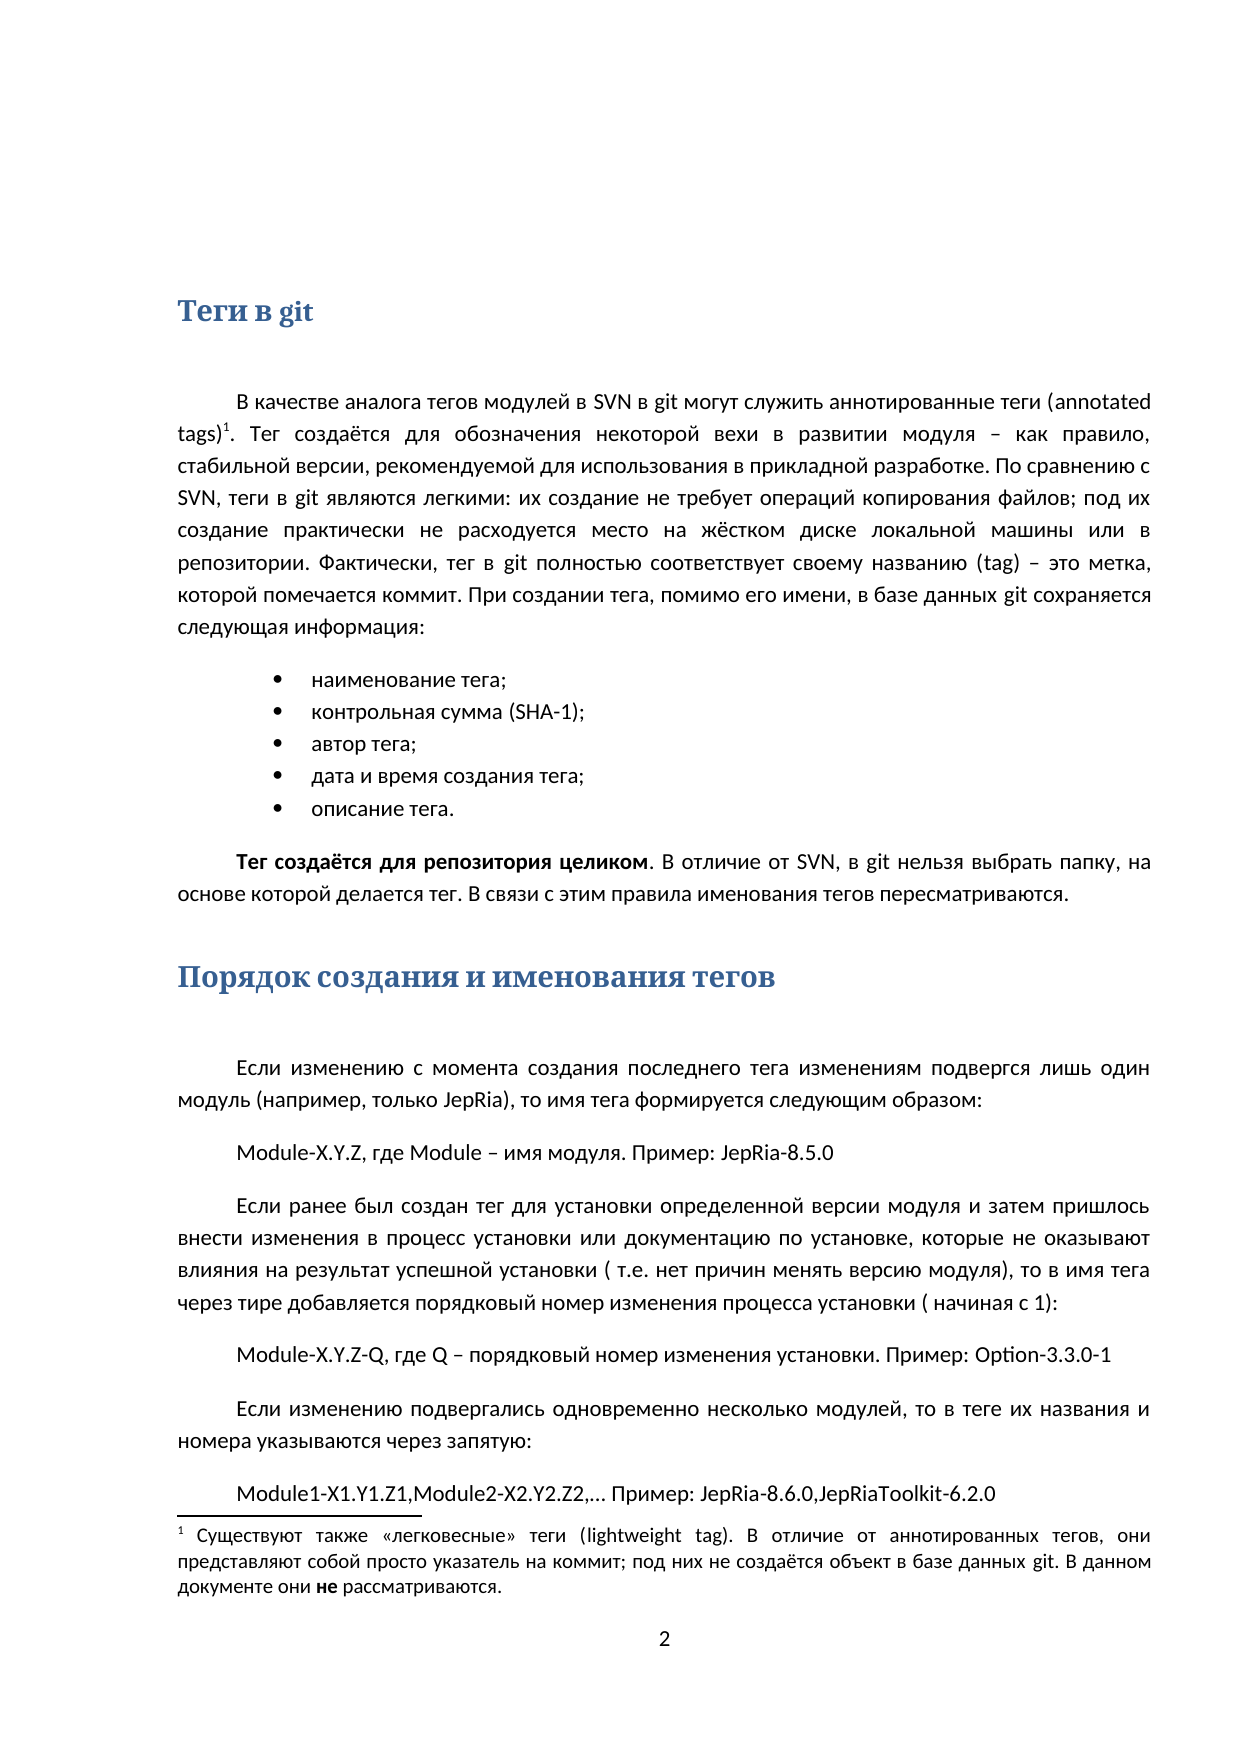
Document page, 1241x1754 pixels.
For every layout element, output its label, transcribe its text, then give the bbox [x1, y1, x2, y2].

text В качестве аналога тегов модулей в SVN в git могут служить аннотированные теги (annotated tags). Тег создаётся для обозначения некоторой вехи в развитии модуля – как правило, стабильной версии, рекомендуемой для использования в прикладной разработке. По сравнению с SVN, теги в git являются легкими: их создание не требует операций копирования файлов; под их создание практически не расходуется место на жёстком диске локальной машины или в репозитории. Фактически, тег в git полностью соответствует своему названию (tag) – это метка, которой помечается коммит. При создании тега, помимо его имени, в базе данных git сохраняется следующая информация: [177, 387, 1152, 640]
text Module1-X1.Y1.Z1,Module2-X2.Y2.Z2,… Пример: JepRia-8.6.0,JepRiaToolkit-6.2.0 [177, 1479, 1152, 1507]
text Если изменению с момента создания последнего тега изменениям подвергся лишь один модуль (например, только JepRia), то имя тега формируется следующим образом: [177, 1053, 1152, 1113]
text Module-X.Y.Z-Q, где Q – порядковый номер изменения установки. Пример: Option-3.3.0-1 [177, 1341, 1152, 1369]
text Если изменению подвергались одновременно несколько модулей, то в теге их названия и номера указываются через запятую: [177, 1394, 1152, 1454]
list автор тега; [274, 729, 1152, 757]
list описание тега. [274, 794, 1152, 822]
list контрольная сумма (SHA-1); [274, 697, 1152, 725]
text Module-X.Y.Z, где Module – имя модуля. Пример: JepRia-8.5.0 [177, 1138, 1152, 1166]
text Тег создаётся для репозитория целиком. В отличие от SVN, в git нельзя выбрать папку, на основе которой делается тег. В связи с этим правила именования тегов пересматриваются. [177, 847, 1152, 907]
text Если ранее был создан тег для установки определенной версии модуля и затем пришлось внести изменения в процесс установки или документацию по установке, которые не оказывают влияния на результат успешной установки ( т.е. нет причин менять версию модуля), то в имя тега через тире добавляется порядковый номер изменения процесса установки ( начиная с 1): [177, 1191, 1152, 1316]
list наименование тега; [274, 665, 1152, 693]
subtitle Теги в git [177, 295, 1152, 329]
subtitle Порядок создания и именования тегов [177, 961, 1152, 995]
list дата и время создания тега; [274, 762, 1152, 790]
